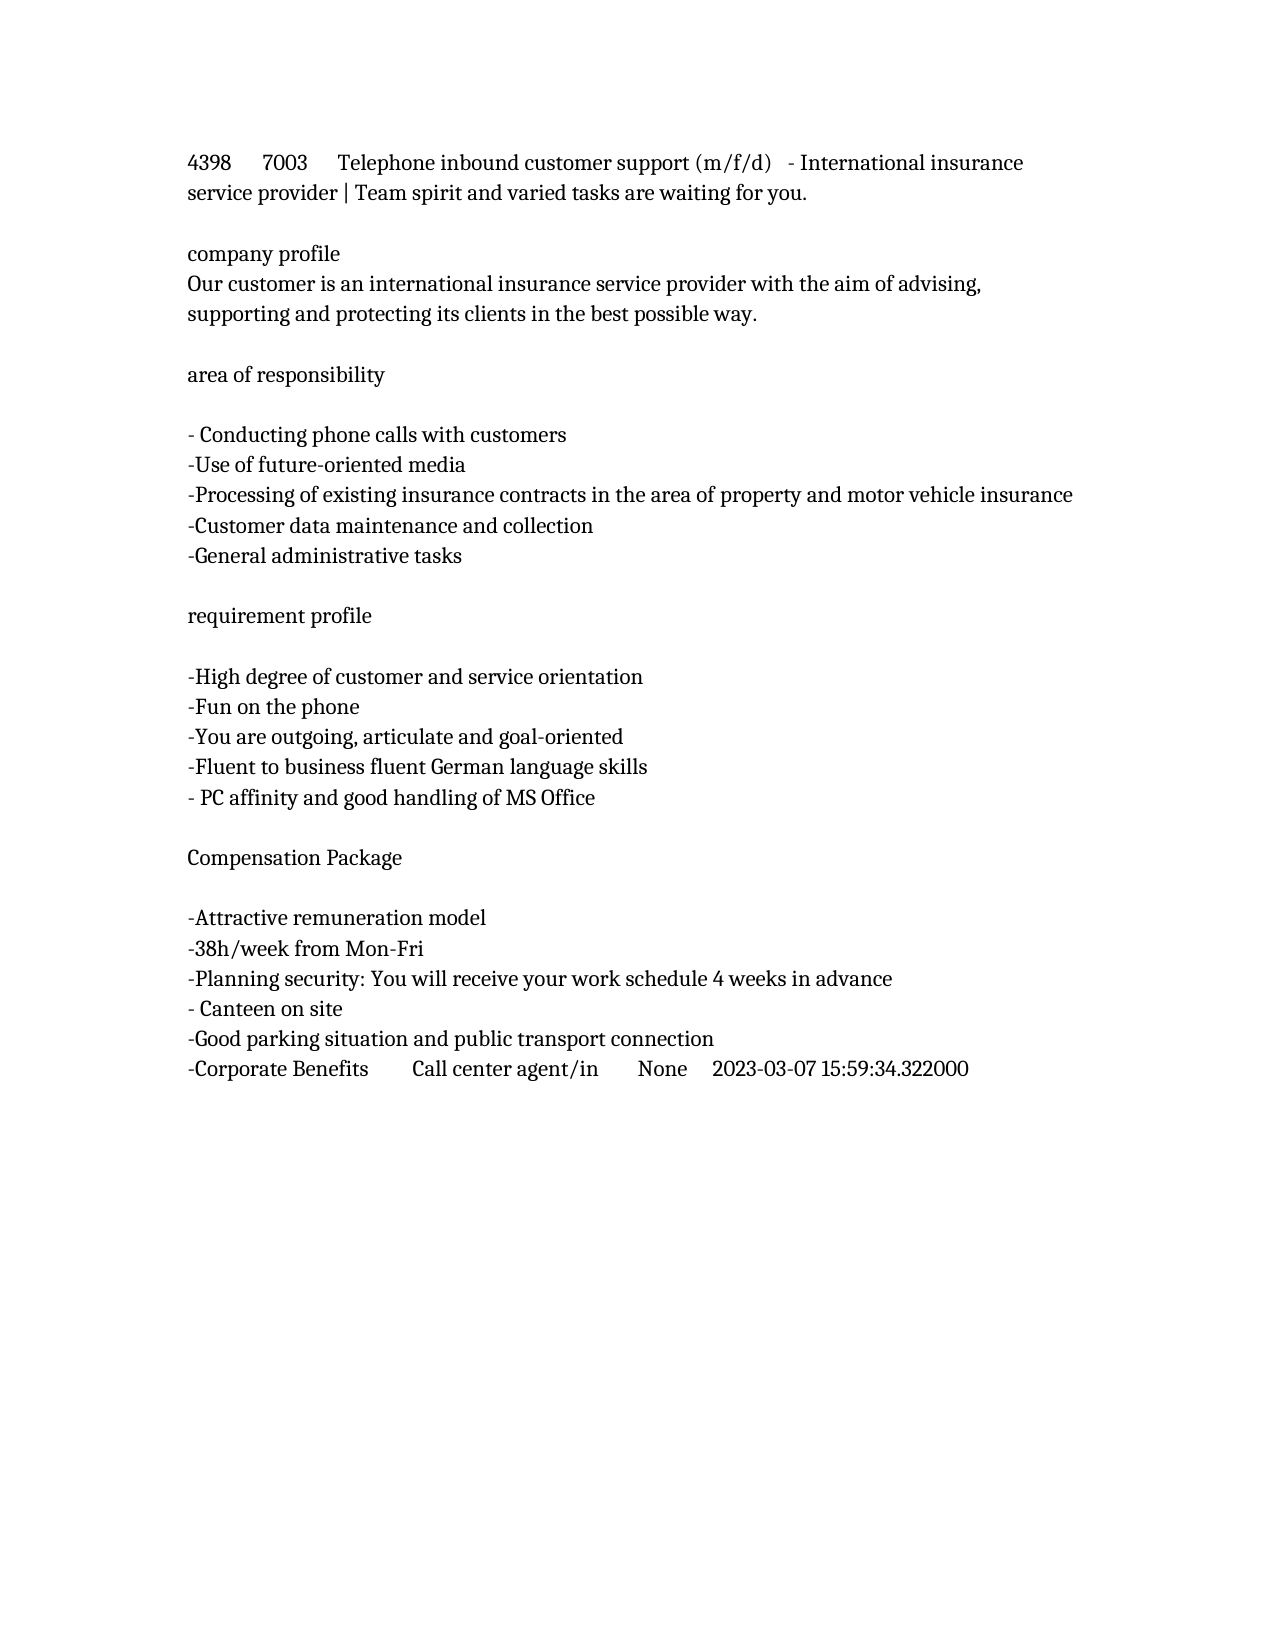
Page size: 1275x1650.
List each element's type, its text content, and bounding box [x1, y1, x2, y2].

text 4398 7003 Telephone inbound customer support (m/f/d) - International insurance service provider | Team spirit and varied tasks are waiting for you. company profile Our customer is an international insurance service provider with the aim of advising, supporting and protecting its clients in the best possible way. area of ​​responsibility - Conducting phone calls with customers -Use of future-oriented media -Processing of existing insurance contracts in the area of ​​property and motor vehicle insurance -Customer data maintenance and collection -General administrative tasks requirement profile -High degree of customer and service orientation -Fun on the phone -You are outgoing, articulate and goal-oriented -Fluent to business fluent German language skills - PC affinity and good handling of MS Office Compensation Package -Attractive remuneration model -38h/week from Mon-Fri -Planning security: You will receive your work schedule 4 weeks in advance - Canteen on site -Good parking situation and public transport connection -Corporate Benefits Call center agent/in None 2023-03-07 15:59:34.322000 [187, 150, 1087, 1113]
